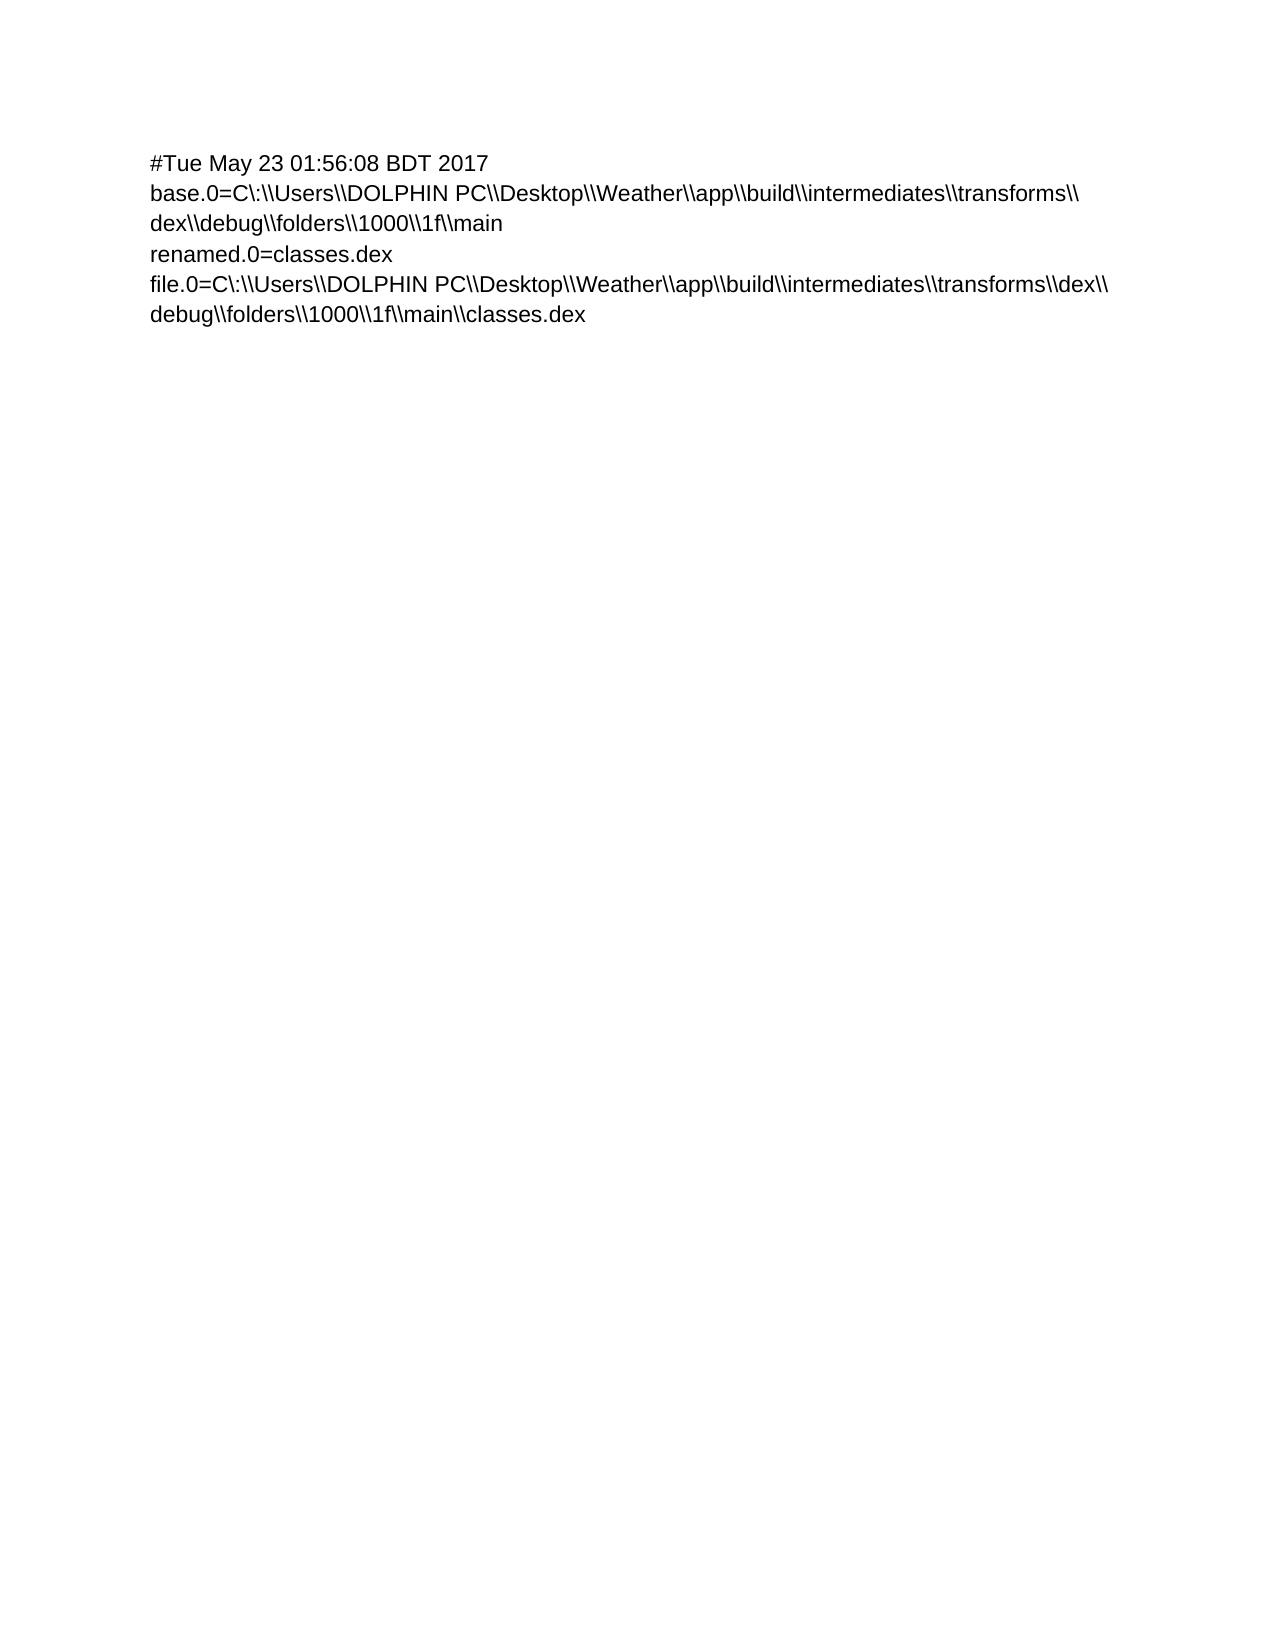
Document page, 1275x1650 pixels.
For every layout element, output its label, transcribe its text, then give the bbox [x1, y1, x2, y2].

text renamed.0=classes.dex [150, 241, 1125, 267]
text #Tue May 23 01:56:08 BDT 2017 [150, 150, 1125, 176]
text base.0=C\:\\Users\\DOLPHIN PC\\Desktop\\Weather\\app\\build\\intermediates\\transforms\\dex\\debug\\folders\\1000\\1f\\main [150, 180, 1125, 237]
text file.0=C\:\\Users\\DOLPHIN PC\\Desktop\\Weather\\app\\build\\intermediates\\transforms\\dex\\debug\\folders\\1000\\1f\\main\\classes.dex [150, 271, 1125, 327]
